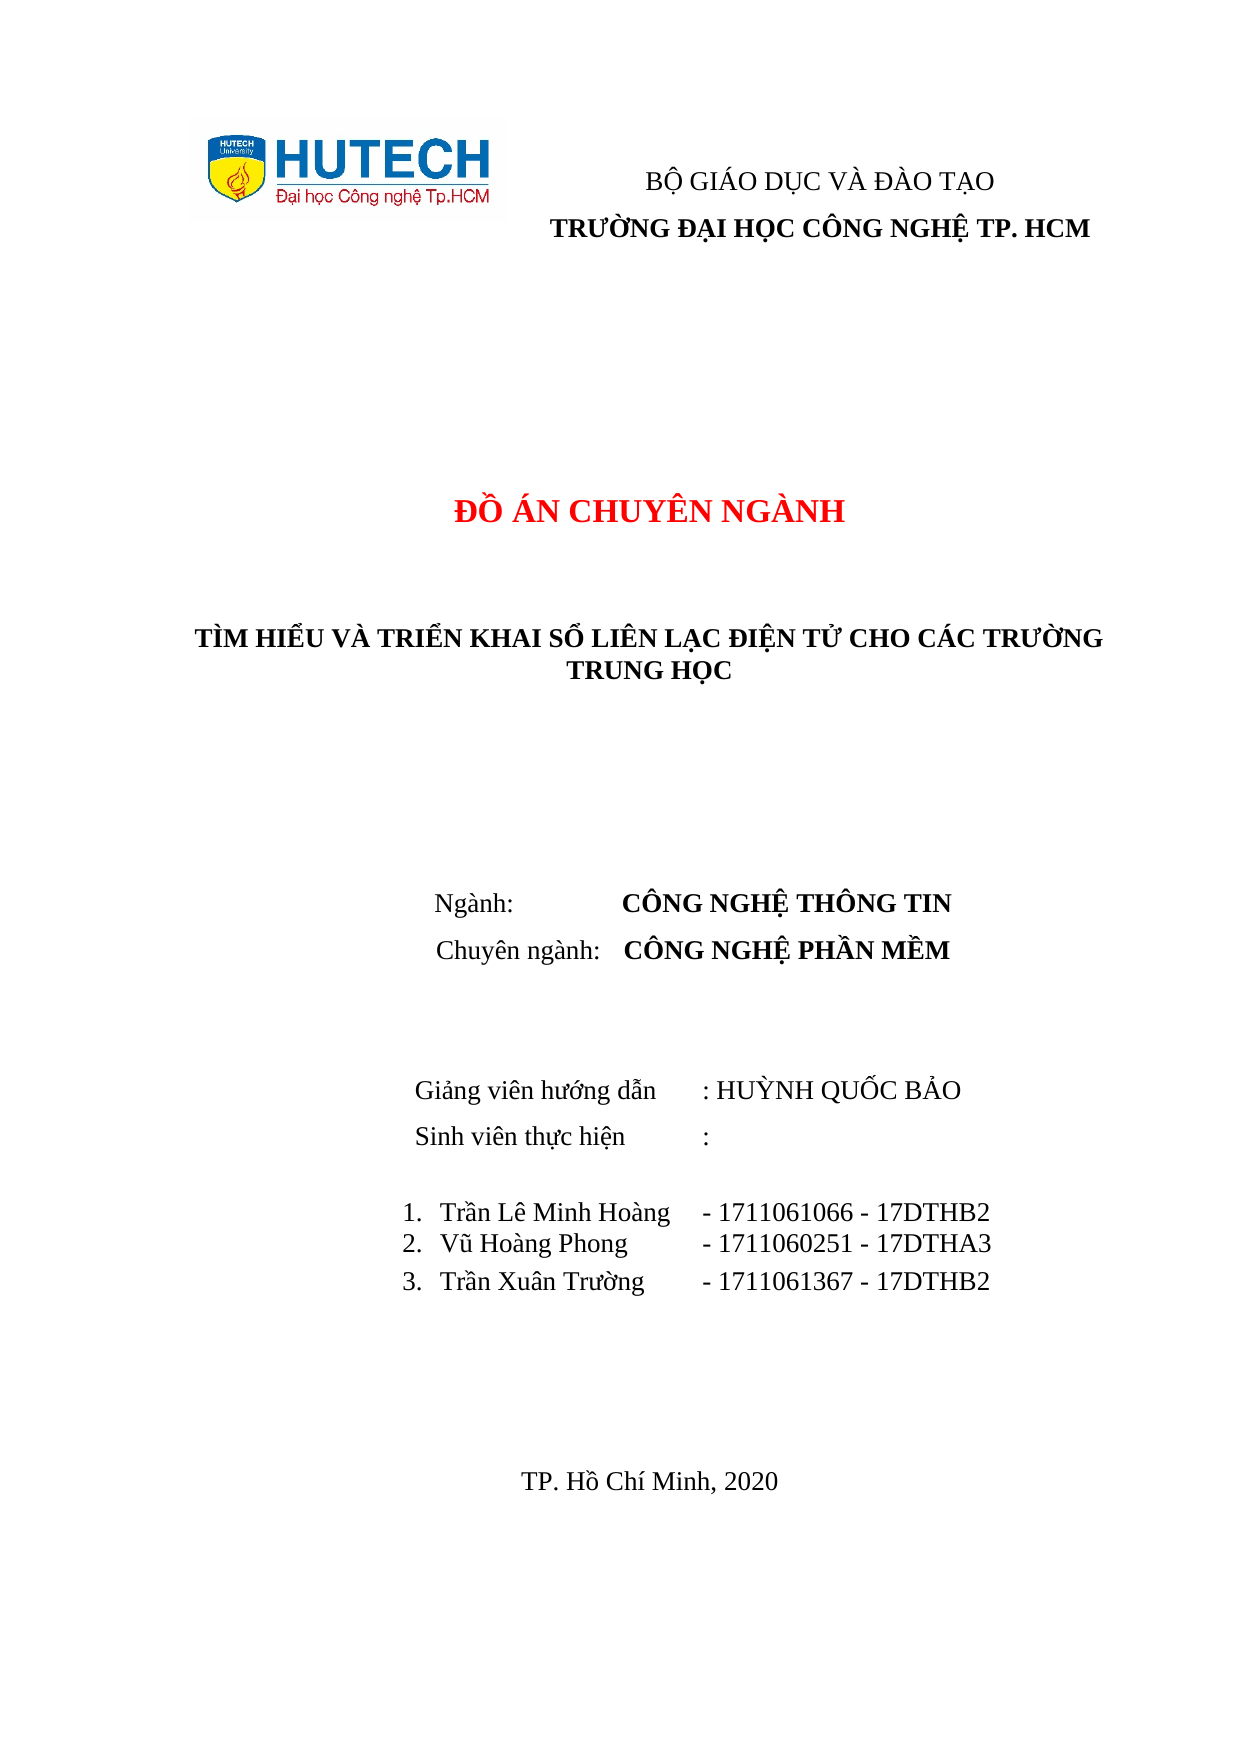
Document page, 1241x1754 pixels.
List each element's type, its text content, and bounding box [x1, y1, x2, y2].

text TP. Hồ Chí Minh, 2020 [177, 1465, 1122, 1496]
text Sinh viên thực hiện : [414, 1121, 1122, 1152]
list Vũ Hoàng Phong - 1711060251 - 17DTHA3 [402, 1227, 1122, 1259]
text Ngành: CÔNG NGHỆ THÔNG TIN [264, 887, 1122, 918]
table_header BỘ GIÁO DỤC VÀ ĐÀO TẠO TRƯỜNG ĐẠI HỌC CÔNG NGHỆ TP. HCM [519, 119, 1122, 257]
text Chuyên ngành: CÔNG NGHỆ PHẦN MỀM [264, 934, 1122, 965]
text ĐỒ ÁN CHUYÊN NGÀNH [177, 491, 1122, 529]
text Giảng viên hướng dẫn : HUỲNH QUỐC BẢO [414, 1074, 1122, 1105]
list Trần Lê Minh Hoàng - 1711061066 - 17DTHB2 [402, 1196, 1122, 1227]
table_header [177, 119, 518, 257]
list Trần Xuân Trường - 1711061367 - 17DTHB2 [402, 1265, 1122, 1296]
text TÌM HIỂU VÀ TRIỂN KHAI SỔ LIÊN LẠC ĐIỆN TỬ CHO CÁC TRƯỜNG TRUNG HỌC [177, 623, 1122, 685]
picture [188, 118, 508, 222]
